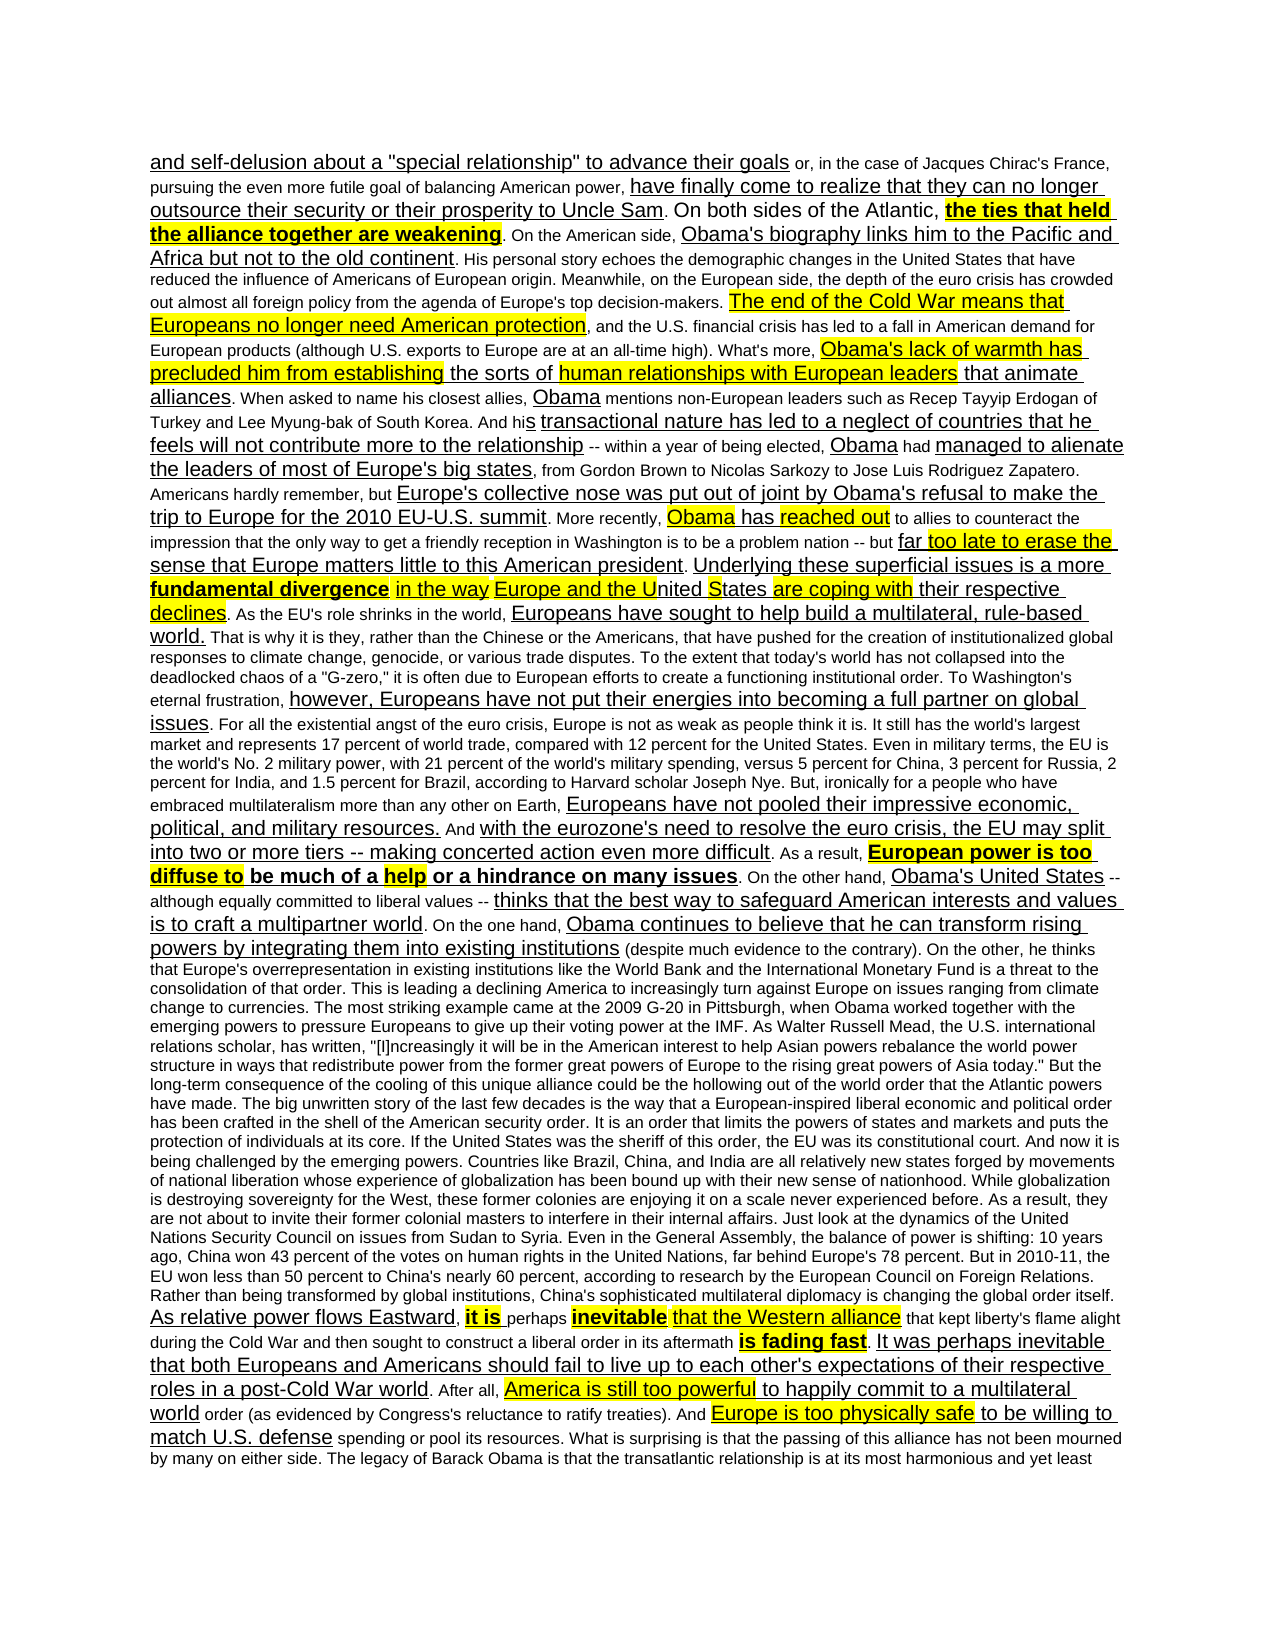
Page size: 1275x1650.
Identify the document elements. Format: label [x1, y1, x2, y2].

text [150, 150, 1125, 1468]
